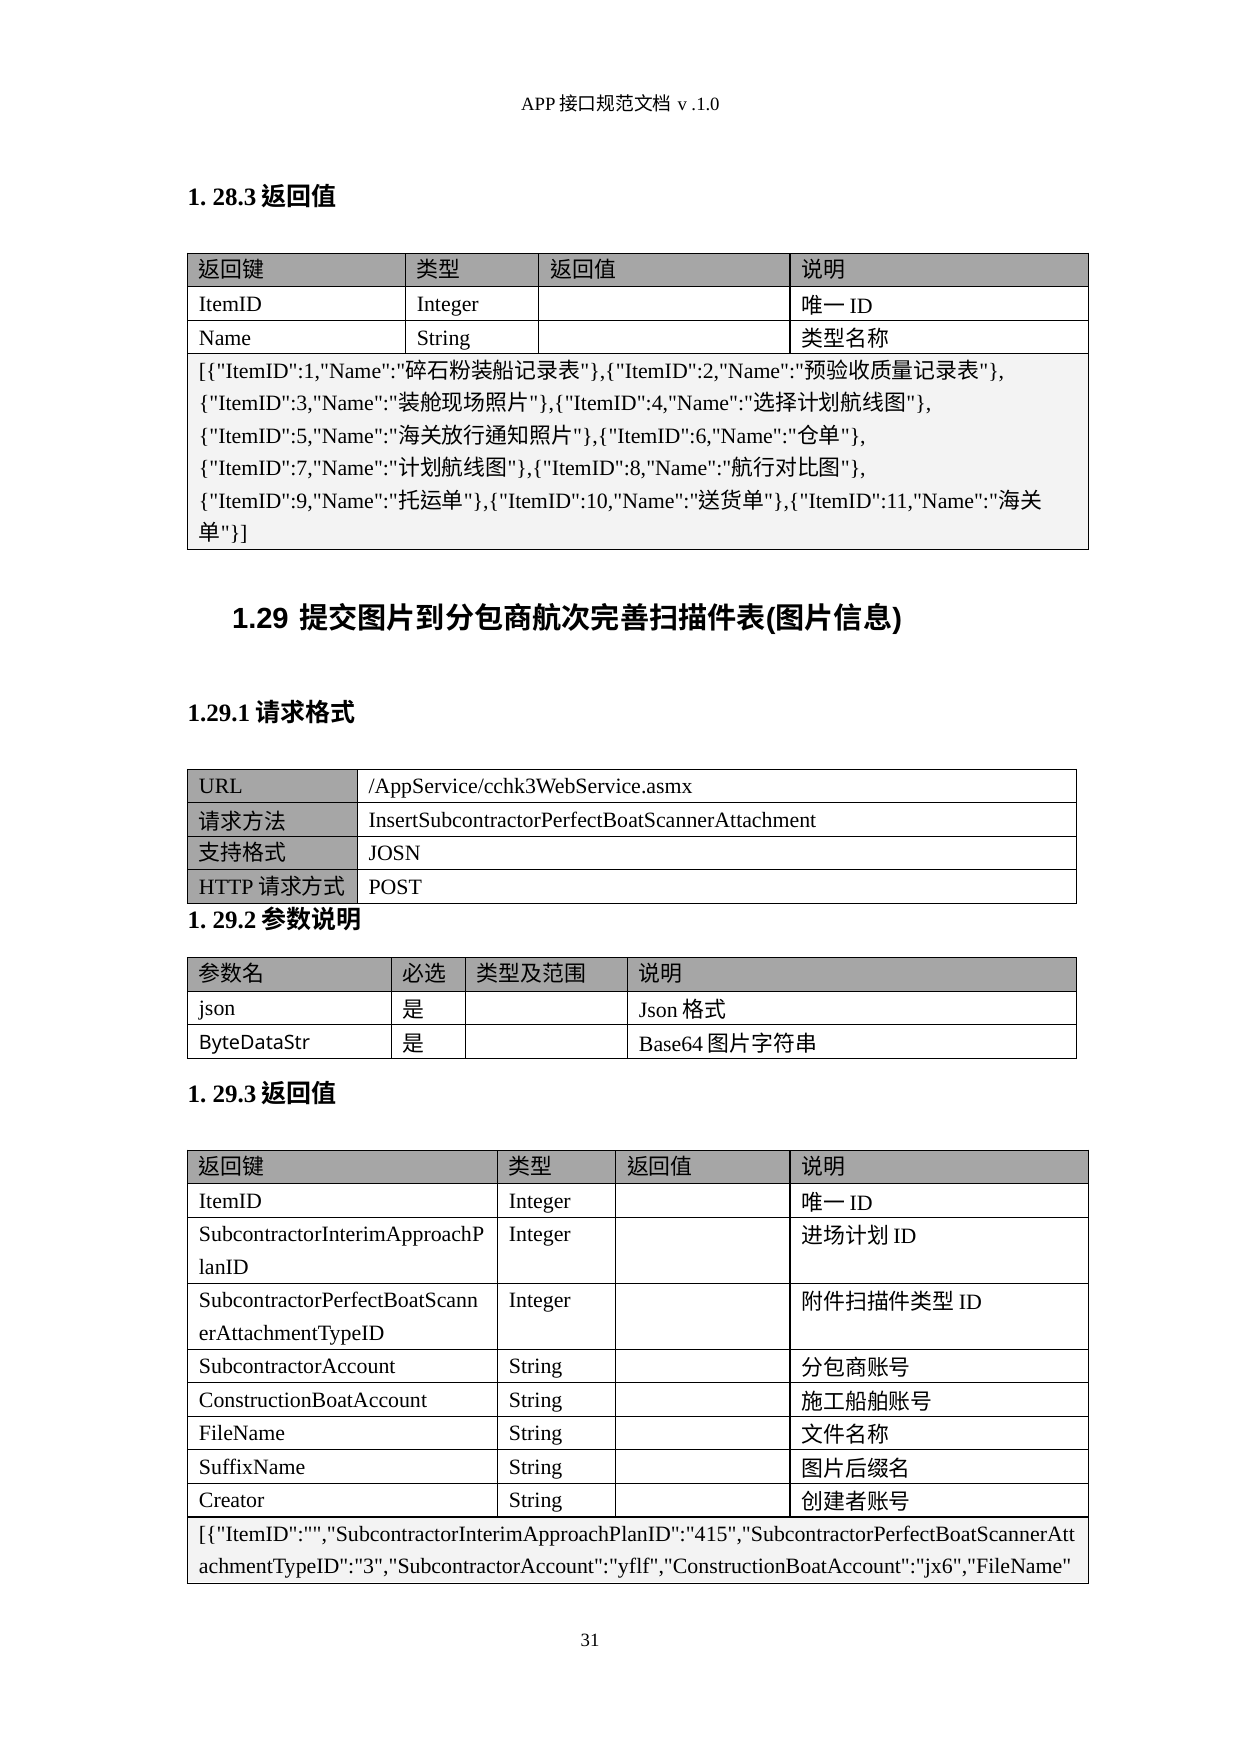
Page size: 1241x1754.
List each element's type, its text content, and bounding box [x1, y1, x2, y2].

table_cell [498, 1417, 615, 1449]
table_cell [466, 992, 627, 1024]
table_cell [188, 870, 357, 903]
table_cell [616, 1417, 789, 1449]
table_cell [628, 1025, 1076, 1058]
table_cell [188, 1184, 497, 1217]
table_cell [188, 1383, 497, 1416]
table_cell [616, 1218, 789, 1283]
subtitle 1. 29.3返回值 [187, 1059, 1053, 1124]
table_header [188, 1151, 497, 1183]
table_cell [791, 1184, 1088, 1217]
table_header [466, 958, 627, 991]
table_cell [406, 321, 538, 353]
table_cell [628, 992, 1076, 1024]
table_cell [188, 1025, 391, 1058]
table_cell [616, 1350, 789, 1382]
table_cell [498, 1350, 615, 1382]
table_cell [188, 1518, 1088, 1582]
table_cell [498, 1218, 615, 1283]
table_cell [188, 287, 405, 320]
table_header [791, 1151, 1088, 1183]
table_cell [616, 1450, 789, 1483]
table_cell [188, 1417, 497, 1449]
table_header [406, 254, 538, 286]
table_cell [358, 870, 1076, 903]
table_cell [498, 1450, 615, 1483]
subtitle 提交图片到分包商航次完善扫描件表(图片信息) [232, 583, 1053, 648]
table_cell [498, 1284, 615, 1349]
subtitle 1. 28.3返回值 [187, 162, 1053, 227]
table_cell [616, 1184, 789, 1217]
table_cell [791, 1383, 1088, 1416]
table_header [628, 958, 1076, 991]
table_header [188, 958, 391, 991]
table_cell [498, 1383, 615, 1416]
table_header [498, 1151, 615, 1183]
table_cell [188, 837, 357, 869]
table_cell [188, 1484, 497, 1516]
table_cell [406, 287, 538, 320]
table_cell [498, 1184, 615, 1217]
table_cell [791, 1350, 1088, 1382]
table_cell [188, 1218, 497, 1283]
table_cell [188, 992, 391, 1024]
subtitle 1.29.1请求格式 [187, 678, 1053, 743]
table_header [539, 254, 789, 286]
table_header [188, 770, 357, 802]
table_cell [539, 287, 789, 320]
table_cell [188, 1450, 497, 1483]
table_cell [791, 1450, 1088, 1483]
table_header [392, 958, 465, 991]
subtitle 1. 29.2参数说明 [187, 904, 1053, 936]
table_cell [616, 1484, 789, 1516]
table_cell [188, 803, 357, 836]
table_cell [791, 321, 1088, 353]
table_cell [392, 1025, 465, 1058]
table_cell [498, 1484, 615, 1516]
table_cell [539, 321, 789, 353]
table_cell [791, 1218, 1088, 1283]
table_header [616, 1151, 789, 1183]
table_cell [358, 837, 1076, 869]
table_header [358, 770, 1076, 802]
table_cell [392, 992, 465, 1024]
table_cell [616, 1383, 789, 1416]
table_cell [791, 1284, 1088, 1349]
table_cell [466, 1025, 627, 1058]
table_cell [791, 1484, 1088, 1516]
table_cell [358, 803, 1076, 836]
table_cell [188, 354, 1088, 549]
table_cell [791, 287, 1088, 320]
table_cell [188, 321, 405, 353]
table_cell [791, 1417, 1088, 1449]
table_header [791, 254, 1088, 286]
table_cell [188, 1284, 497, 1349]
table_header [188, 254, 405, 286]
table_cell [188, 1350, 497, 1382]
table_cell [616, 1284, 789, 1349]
